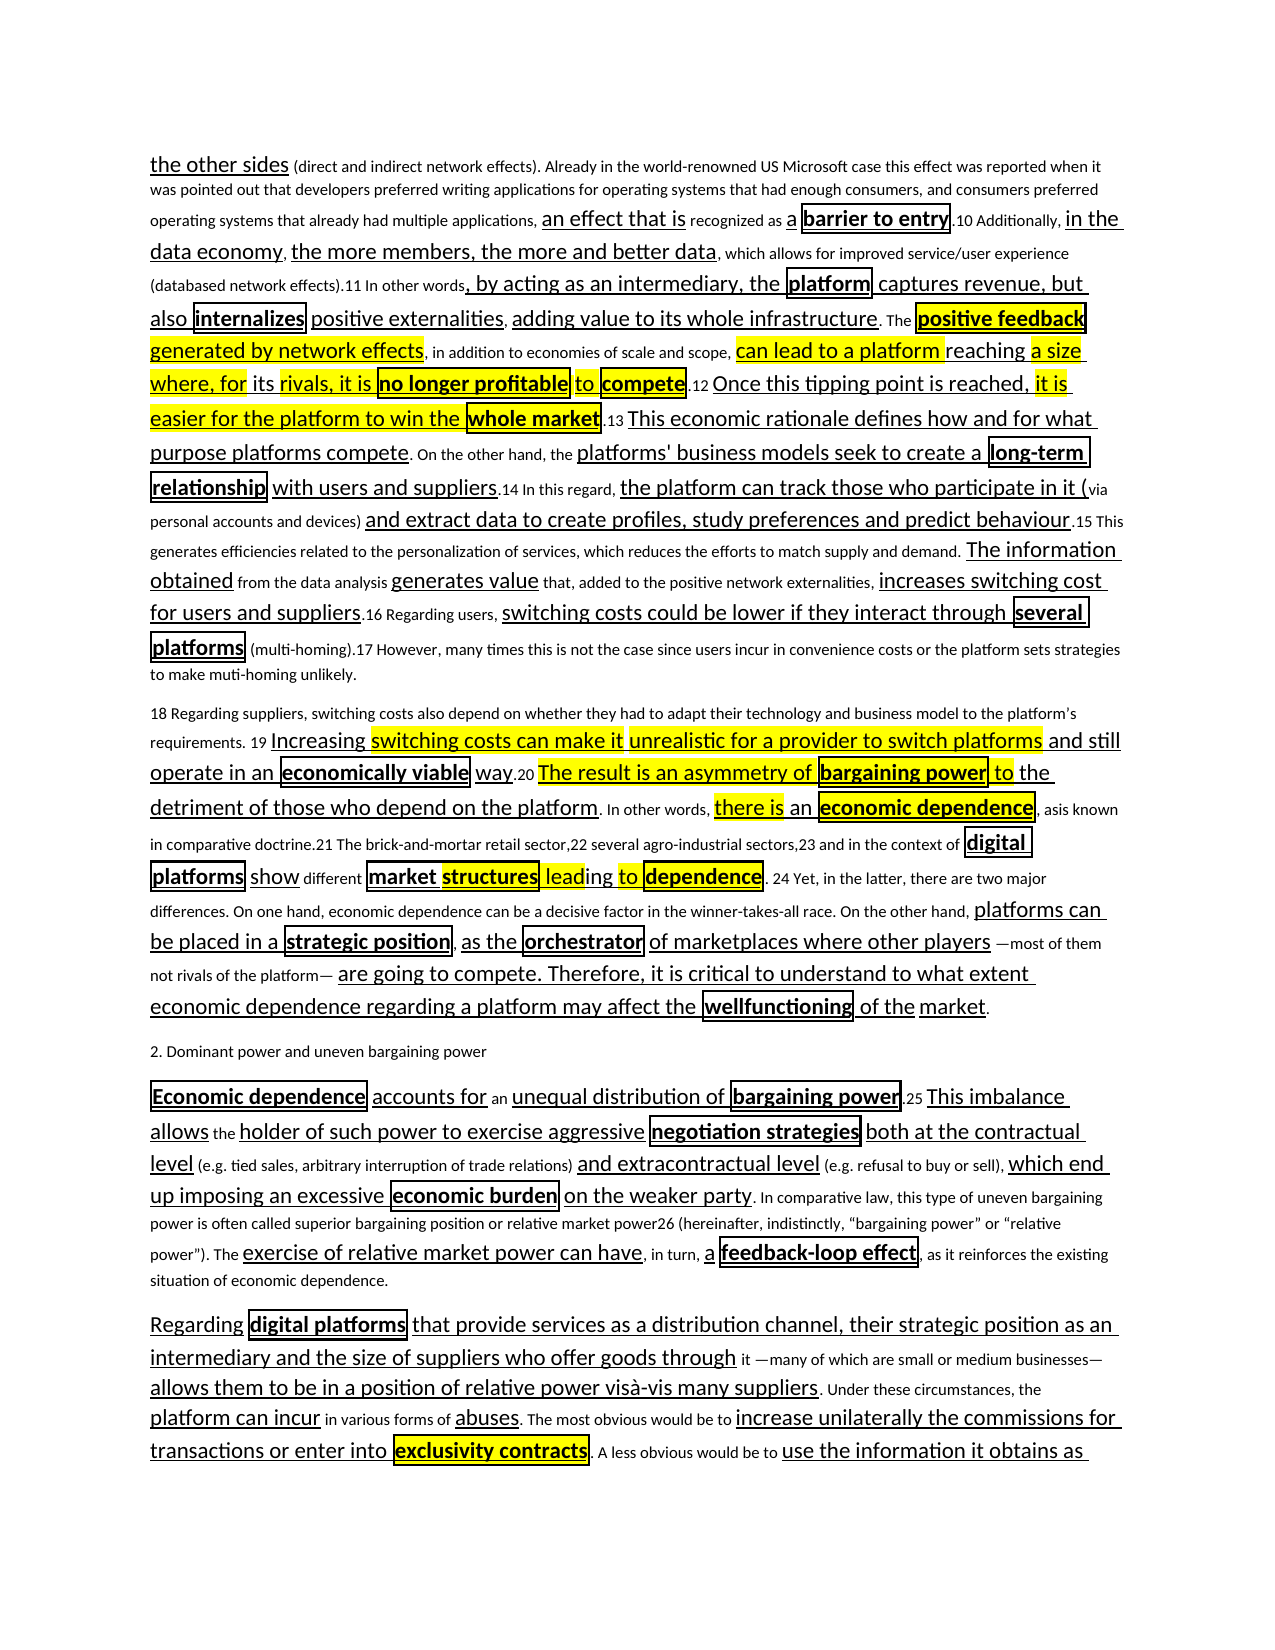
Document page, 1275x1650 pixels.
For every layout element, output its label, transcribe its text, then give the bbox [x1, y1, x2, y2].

text 2. Dominant power and uneven bargaining power [150, 1041, 1125, 1062]
text 18 Regarding suppliers, switching costs also depend on whether they had to adapt their technology and business model to the platform’s requirements. 19 Increasing switching costs can make it unrealistic for a provider to switch platforms and still operate in an economically viable way.20 The result is an asymmetry of bargaining power to the detriment of those who depend on the platform. In other words, there is an economic dependence, asis known in comparative doctrine.21 The brick-and-mortar retail sector,22 several agro-industrial sectors,23 and in the context of digital platforms show different market structures leading to dependence. 24 Yet, in the latter, there are two major differences. On one hand, economic dependence can be a decisive factor in the winner-takes-all race. On the other hand, platforms can be placed in a strategic position, as the orchestrator of marketplaces where other players —most of them not rivals of the platform— are going to compete. Therefore, it is critical to understand to what extent economic dependence regarding a platform may affect the wellfunctioning of the market. [150, 703, 1125, 1022]
text Economic dependence accounts for an unequal distribution of bargaining power.25 This imbalance allows the holder of such power to exercise aggressive negotiation strategies both at the contractual level (e.g. tied sales, arbitrary interruption of trade relations) and extracontractual level (e.g. refusal to buy or sell), which end up imposing an excessive economic burden on the weaker party. In comparative law, this type of uneven bargaining power is often called superior bargaining position or relative market power26 (hereinafter, indistinctly, “bargaining power” or “relative power”). The exercise of relative market power can have, in turn, a feedback-loop effect, as it reinforces the existing situation of economic dependence. [150, 1080, 1125, 1290]
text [150, 150, 1125, 685]
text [150, 1308, 1125, 1466]
